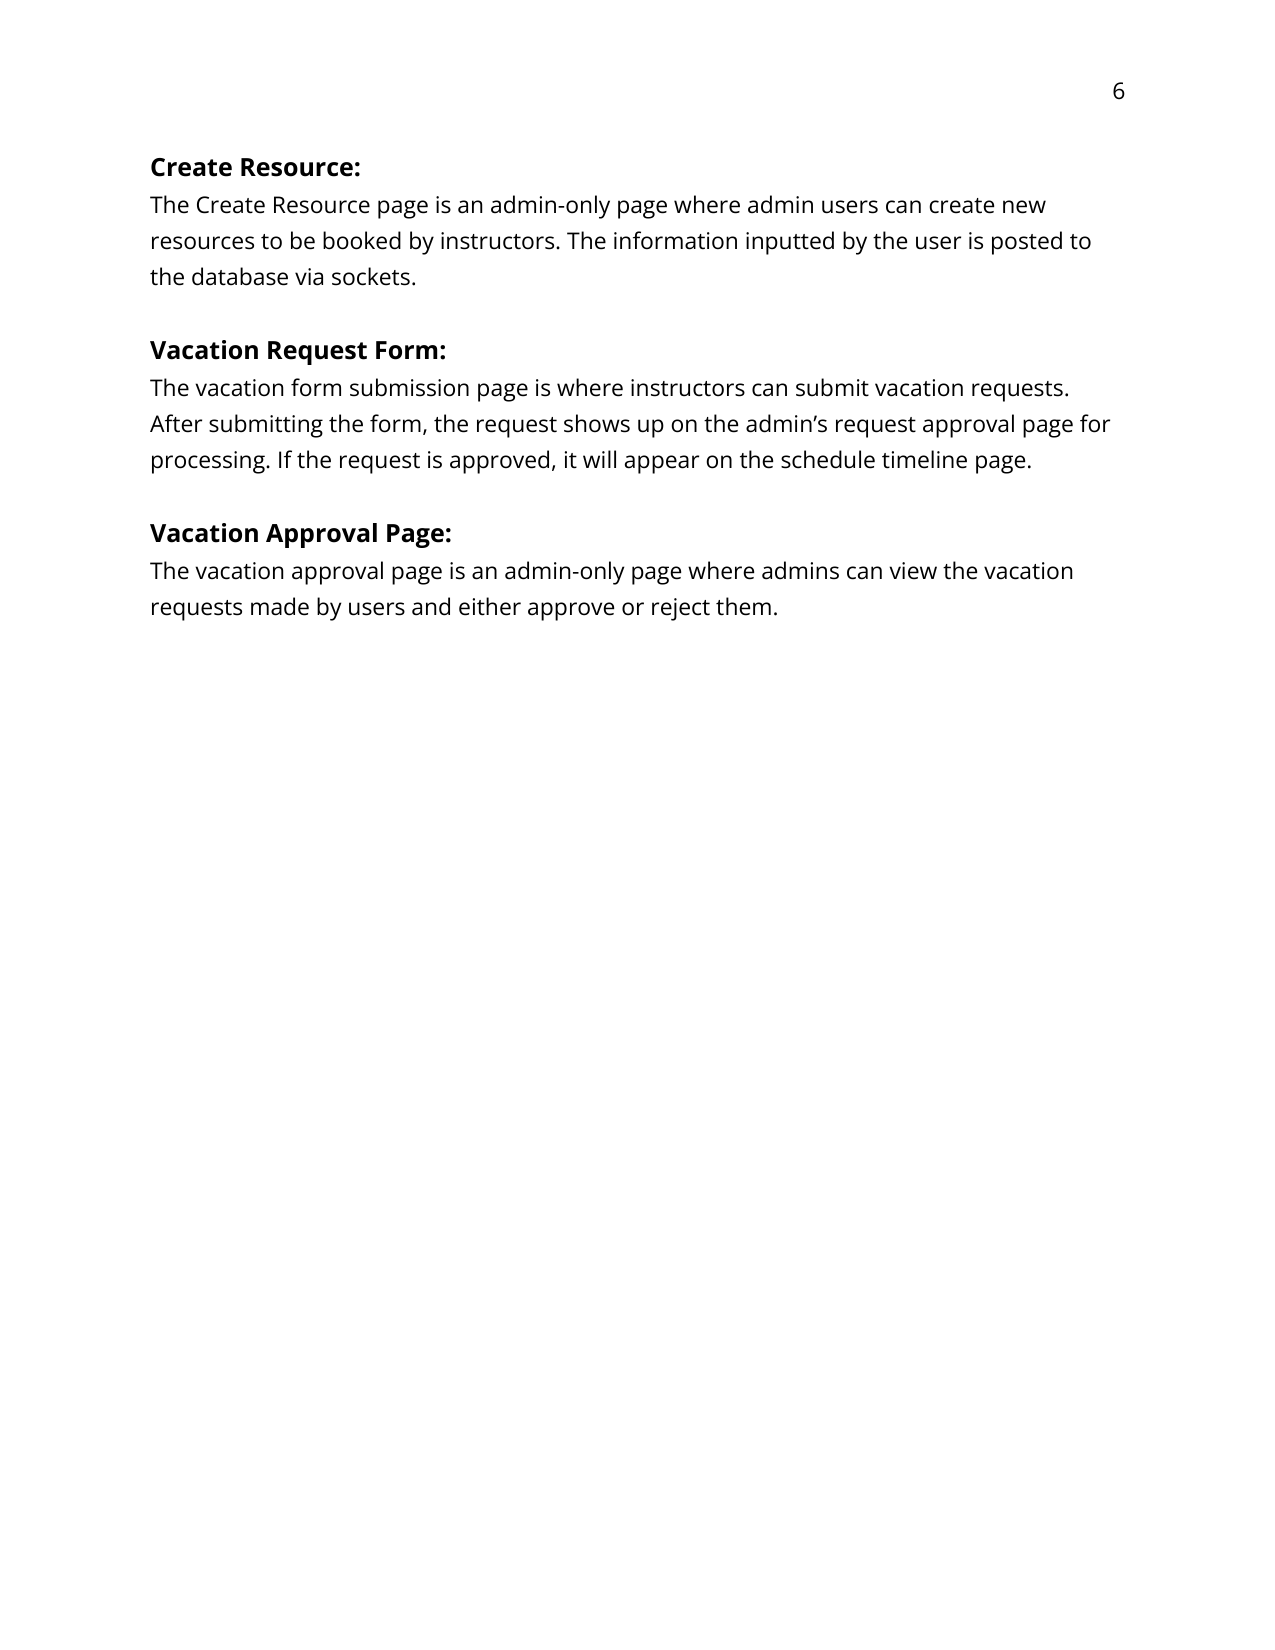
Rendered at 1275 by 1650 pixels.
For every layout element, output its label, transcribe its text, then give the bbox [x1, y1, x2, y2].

text The Create Resource page is an admin-only page where admin users can create new resources to be booked by instructors. The information inputted by the user is posted to the database via sockets. [150, 189, 1125, 292]
text The vacation form submission page is where instructors can submit vacation requests. After submitting the form, the request shows up on the admin’s request approval page for processing. If the request is approved, it will appear on the schedule timeline page. [150, 372, 1125, 475]
subtitle Vacation Request Form: [150, 333, 1125, 367]
subtitle Create Resource: [150, 150, 1125, 184]
text The vacation approval page is an admin-only page where admins can view the vacation requests made by users and either approve or reject them. [150, 555, 1125, 622]
subtitle Vacation Approval Page: [150, 516, 1125, 550]
